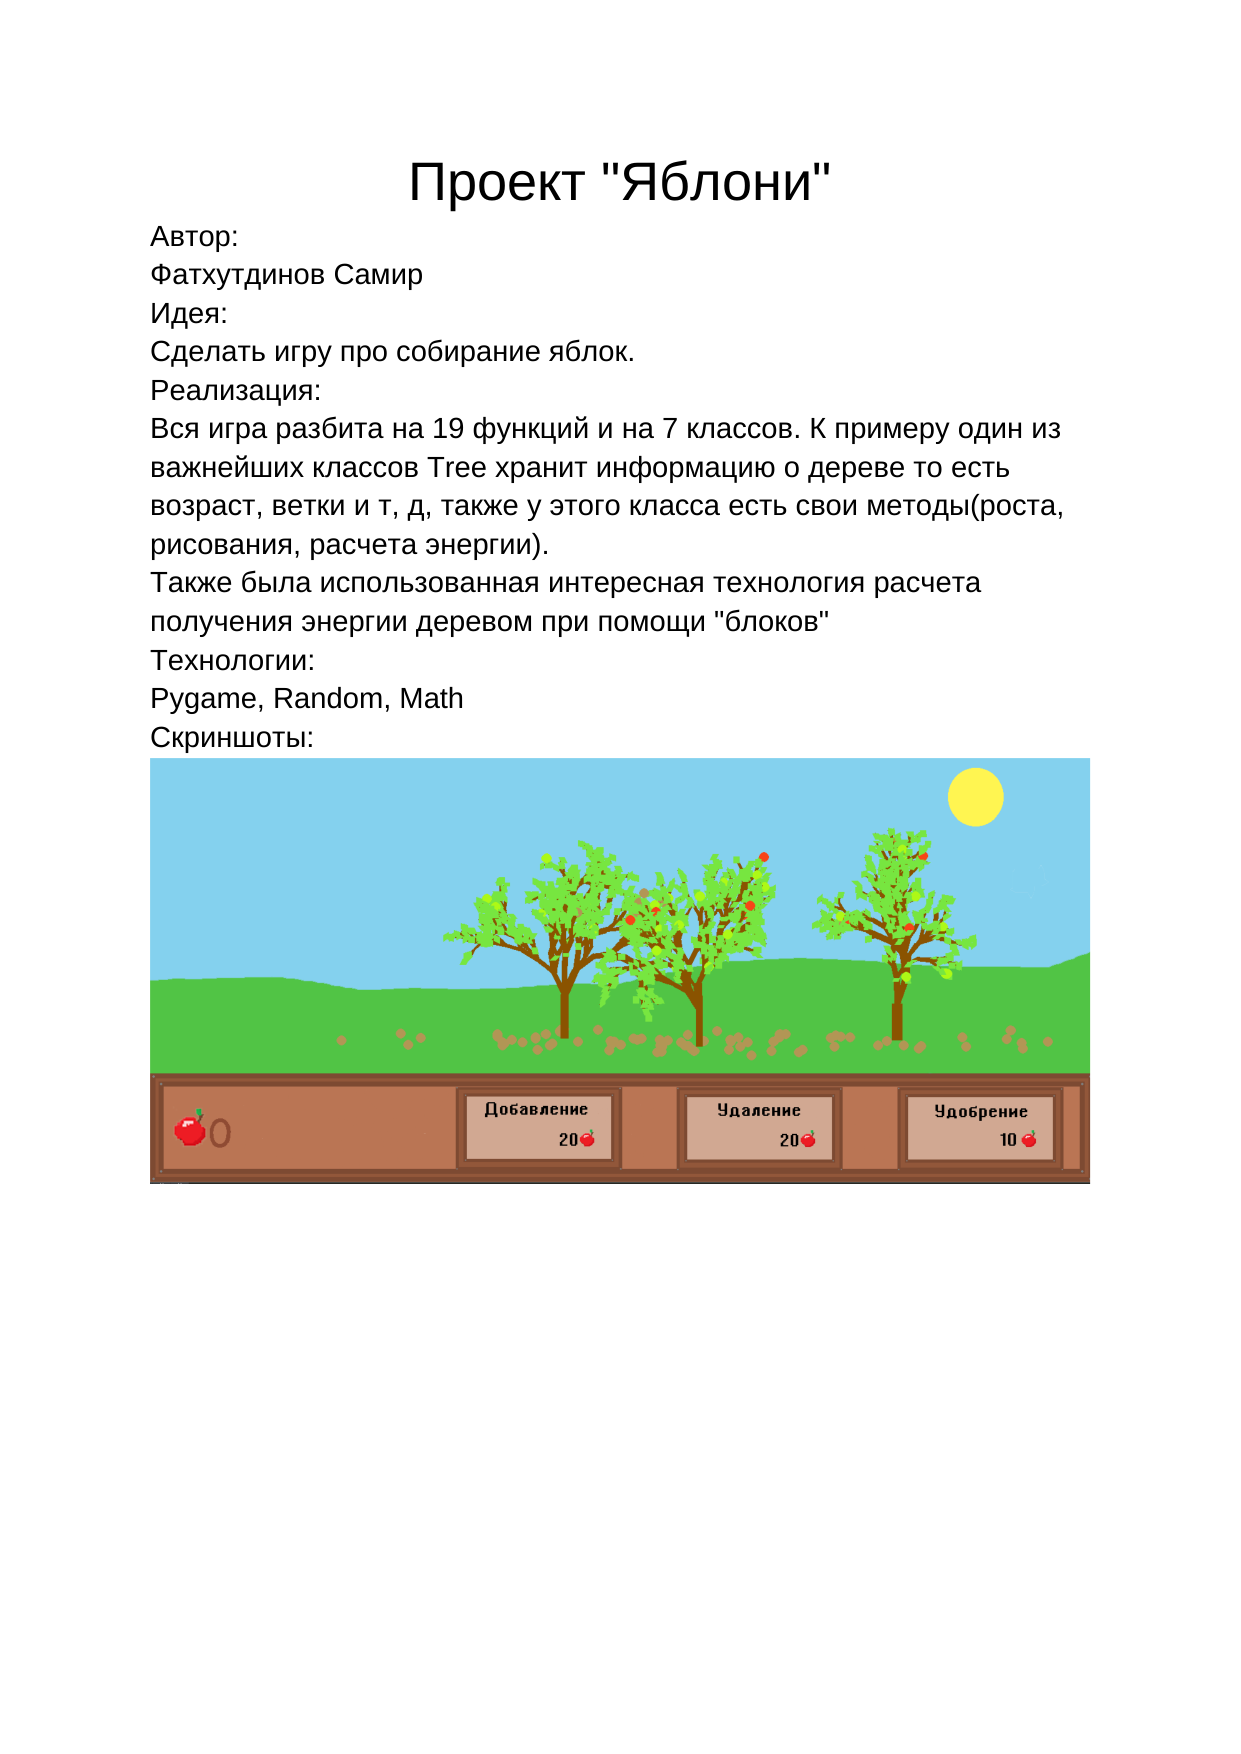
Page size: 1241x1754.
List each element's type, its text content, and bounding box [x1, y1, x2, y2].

text Вся игра разбита на 19 функций и на 7 классов. К примеру один из важнейших классов Tree хранит информацию о дереве то есть возраст, ветки и т, д, также у этого класса есть свои методы(роста, рисования, расчета энергии). [150, 411, 1090, 560]
text Скриншоты: [150, 719, 1090, 753]
picture [150, 758, 1091, 1184]
text Реализация: [150, 373, 1090, 406]
text Автор: [150, 218, 1090, 252]
text Технологии: [150, 642, 1090, 676]
text Также была использованная интересная технология расчета получения энергии деревом при помощи "блоков" [150, 565, 1090, 637]
text Идея: [150, 296, 1090, 329]
text Сделать игру про собирание яблок. [150, 334, 1090, 368]
text Pygame, Random, Math [150, 681, 1090, 714]
title Проект "Яблони" [150, 150, 1090, 212]
text Фатхутдинов Самир [150, 257, 1090, 291]
